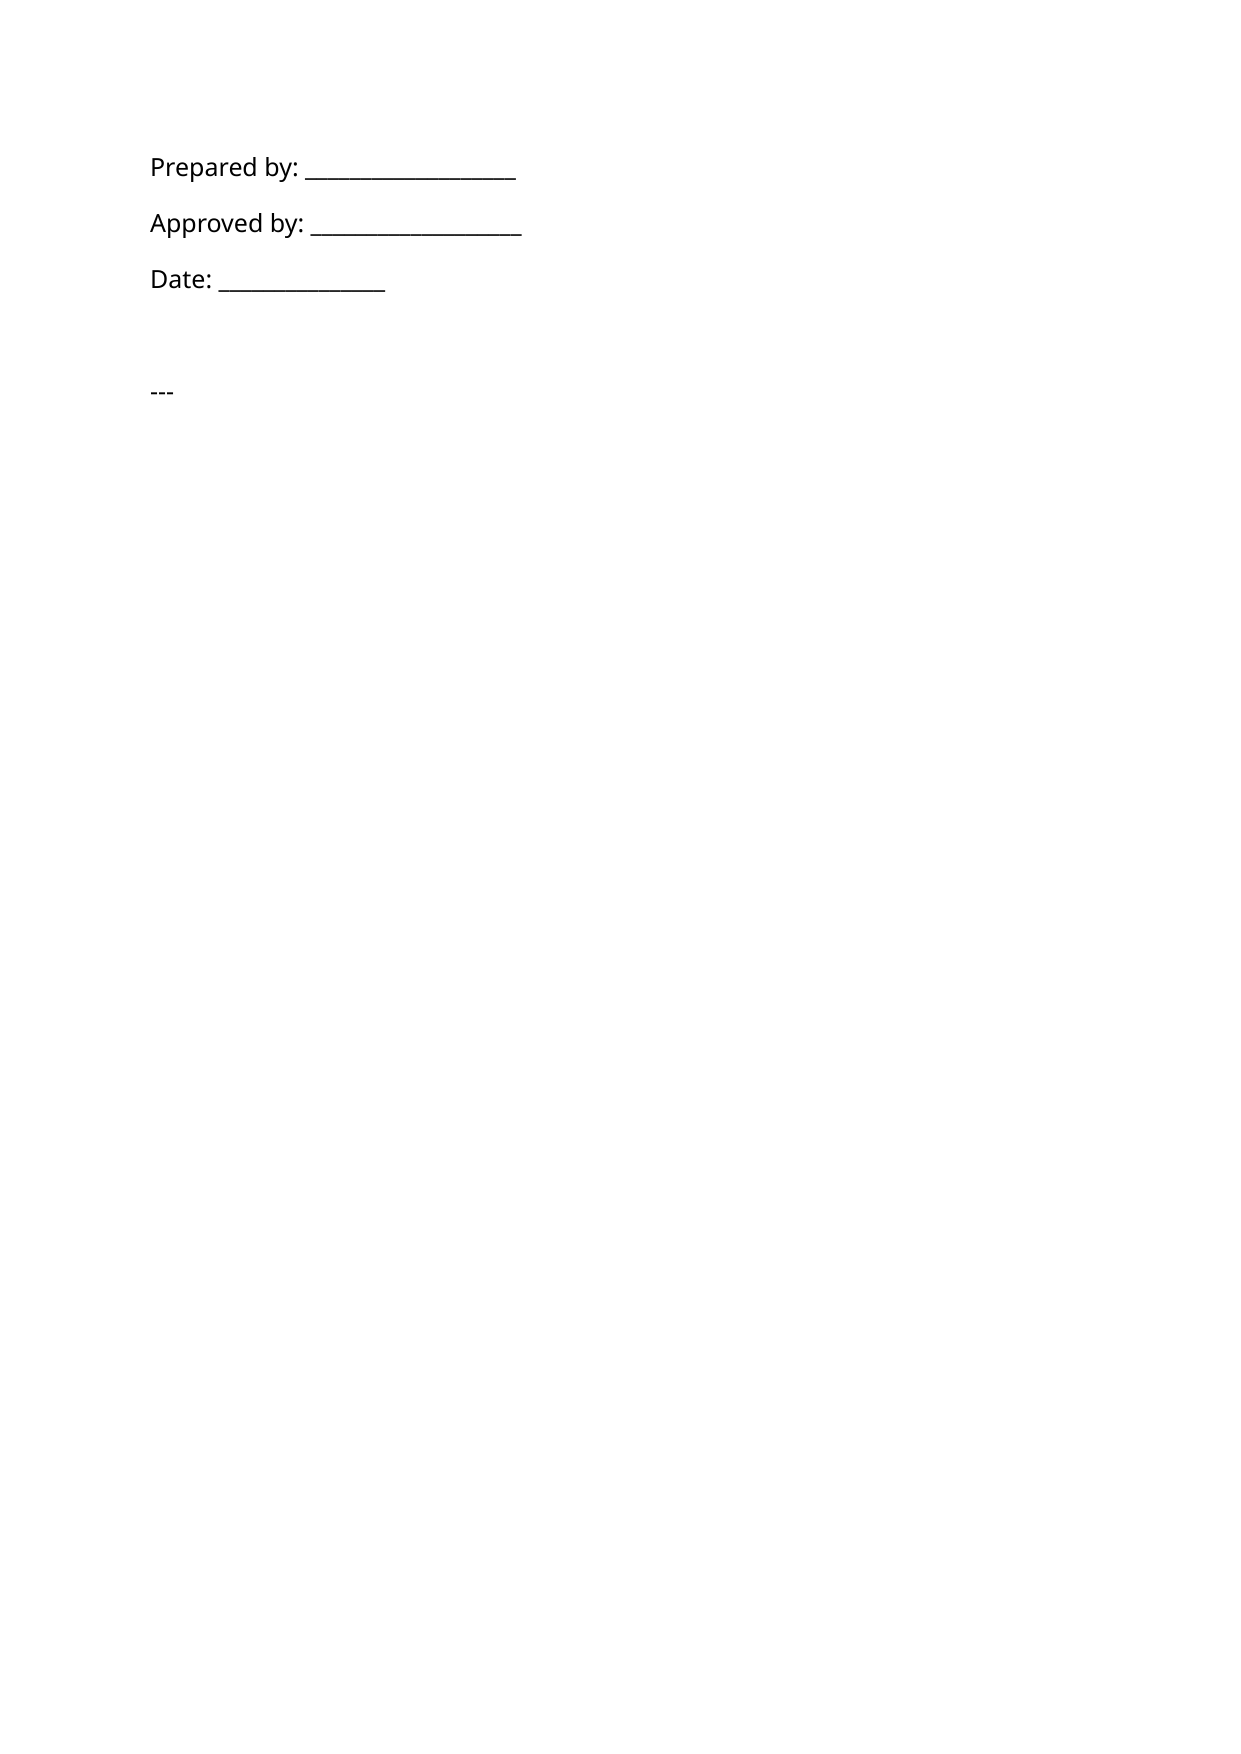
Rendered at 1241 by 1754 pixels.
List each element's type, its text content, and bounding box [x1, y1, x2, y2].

text Prepared by: ___________________ [150, 150, 1090, 184]
text Approved by: ___________________ [150, 206, 1090, 240]
text --- [150, 373, 1090, 407]
text Date: _______________ [150, 262, 1090, 296]
